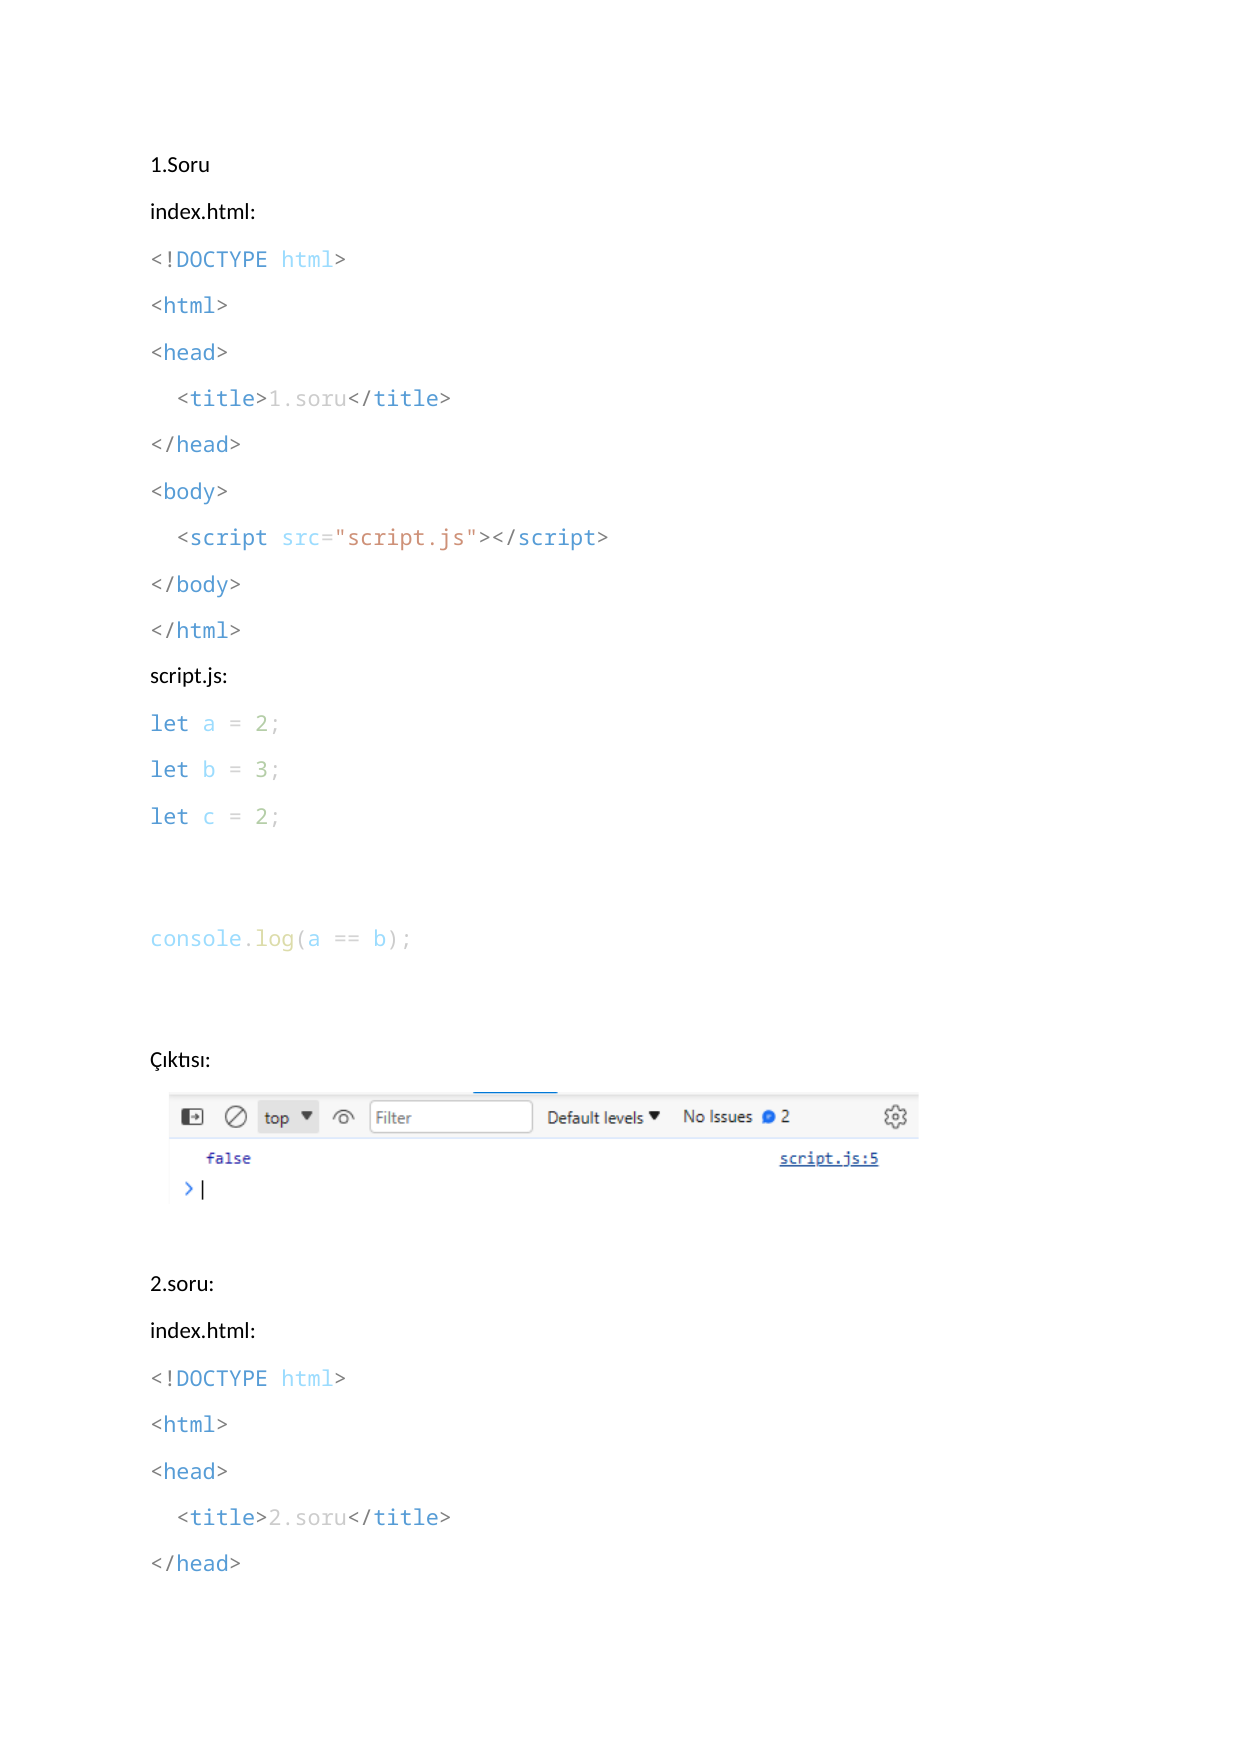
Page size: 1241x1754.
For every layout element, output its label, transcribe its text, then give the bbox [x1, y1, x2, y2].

text </head> [150, 1548, 1090, 1578]
text script.js: [150, 661, 1090, 689]
text Çıktısı: [150, 1045, 1090, 1073]
text </head> [150, 429, 1090, 459]
text <!DOCTYPE html> [150, 1363, 1090, 1392]
text <html> [150, 1409, 1090, 1439]
text 2.soru: [150, 1269, 1090, 1297]
text <head> [150, 336, 1090, 366]
text <title>1.soru</title> [150, 383, 1090, 412]
text index.html: [150, 197, 1090, 225]
text <title>2.soru</title> [150, 1502, 1090, 1531]
text let b = 3; [150, 754, 1090, 784]
text </body> [150, 568, 1090, 598]
text index.html: [150, 1316, 1090, 1344]
text <body> [150, 476, 1090, 505]
text </html> [150, 614, 1090, 644]
text <!DOCTYPE html> [150, 244, 1090, 273]
text let c = 2; [150, 801, 1090, 830]
text let a = 2; [150, 708, 1090, 737]
text 1.Soru [150, 150, 1090, 178]
text console.log(a == b); [150, 923, 1090, 953]
text <script src="script.js"></script> [150, 522, 1090, 552]
text <html> [150, 290, 1090, 320]
text <head> [150, 1455, 1090, 1485]
